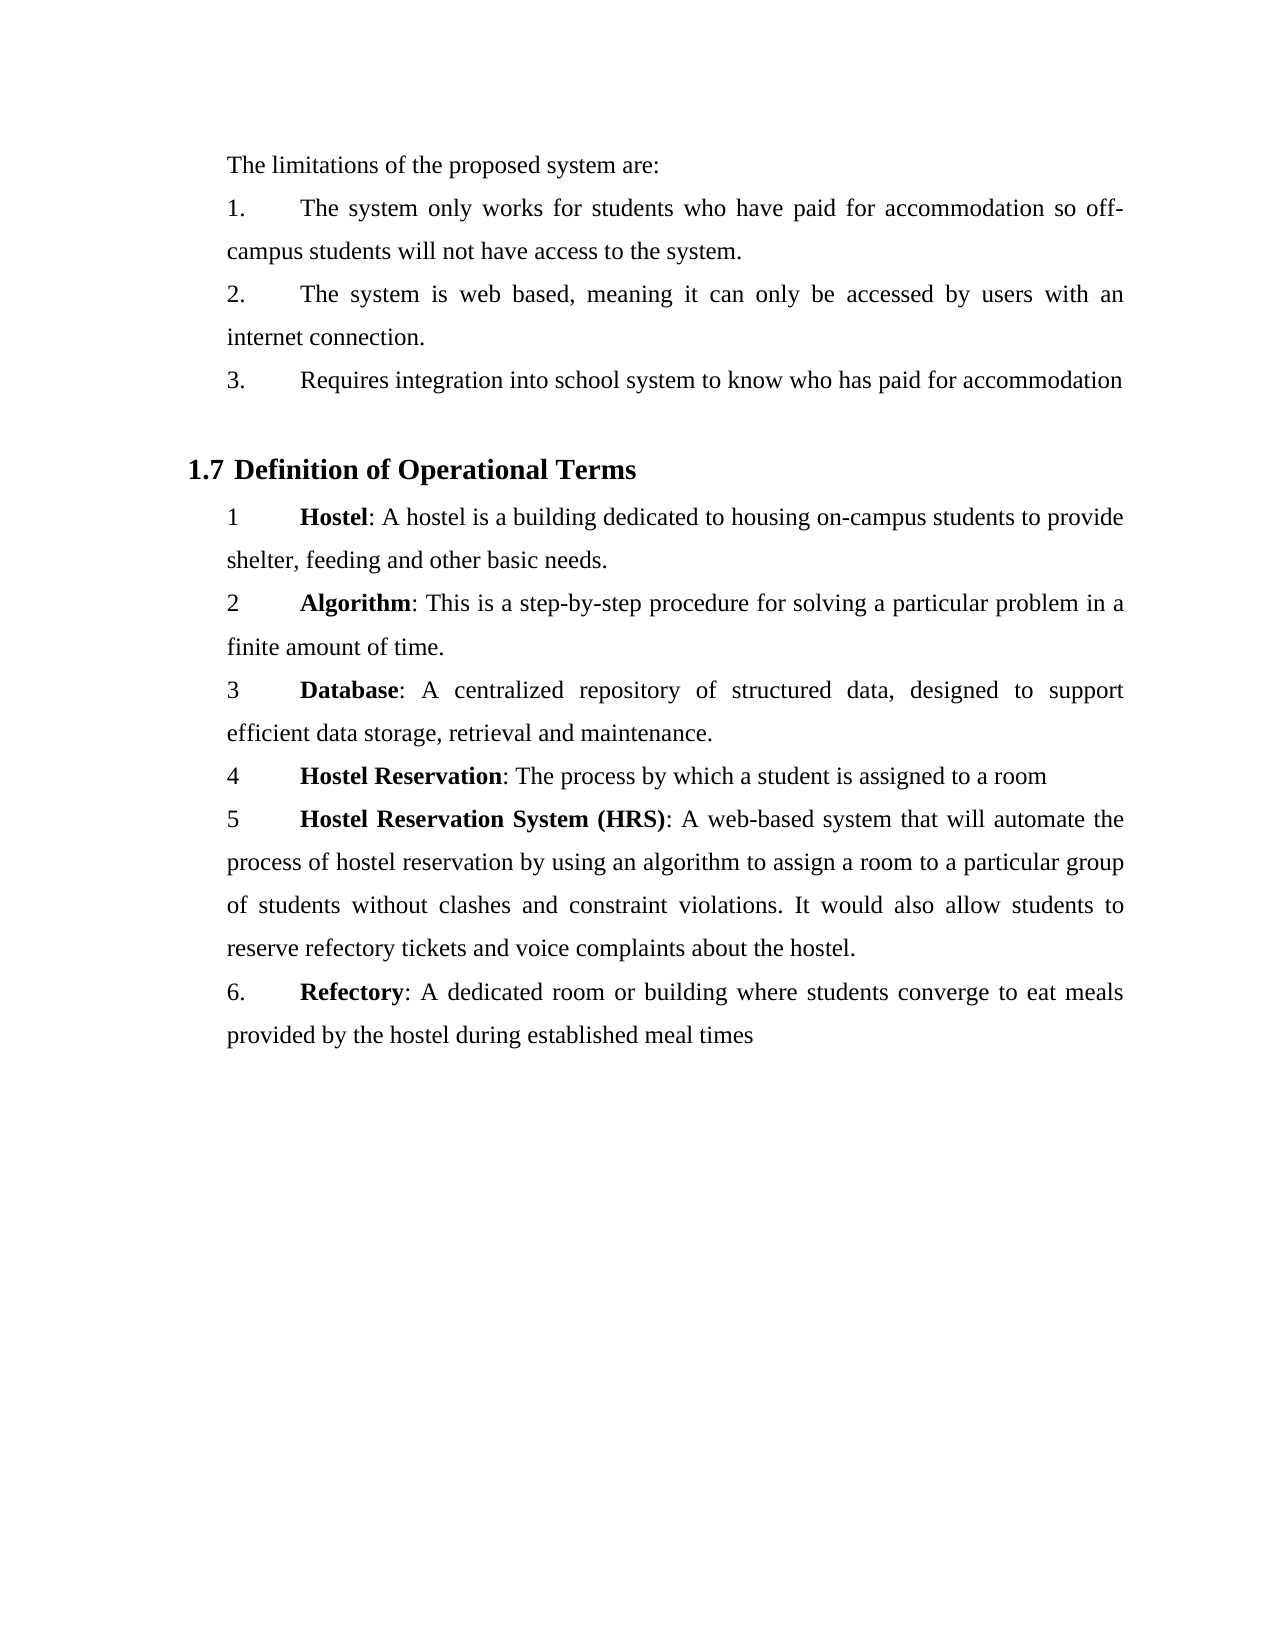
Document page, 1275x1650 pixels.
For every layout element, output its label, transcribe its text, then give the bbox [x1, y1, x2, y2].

list 1. The system only works for students who have paid for accommodation so off-campus students will not have access to the system. [227, 193, 1125, 265]
list Definition of Operational Terms [187, 452, 1125, 485]
list 2. The system is web based, meaning it can only be accessed by users with an internet connection. [227, 279, 1125, 351]
list 6. Refectory: A dedicated room or building where students converge to eat meals provided by the hostel during established meal times [227, 977, 1125, 1048]
list 2 Algorithm: This is a step-by-step procedure for solving a particular problem in a finite amount of time. [227, 588, 1125, 660]
list 5 Hostel Reservation System (HRS): A web-based system that will automate the process of hostel reservation by using an algorithm to assign a room to a particular group of students without clashes and constraint violations. It would also allow students to reserve refectory tickets and voice complaints about the hostel. [227, 804, 1125, 962]
list 1 Hostel: A hostel is a building dedicated to housing on-campus students to provide shelter, feeding and other basic needs. [227, 502, 1125, 574]
list 3. Requires integration into school system to know who has paid for accommodation [227, 366, 1125, 394]
list The limitations of the proposed system are: [227, 150, 1125, 179]
list 3 Database: A centralized repository of structured data, designed to support efficient data storage, retrieval and maintenance. [227, 675, 1125, 747]
list 4 Hostel Reservation: The process by which a student is assigned to a room [227, 761, 1125, 790]
